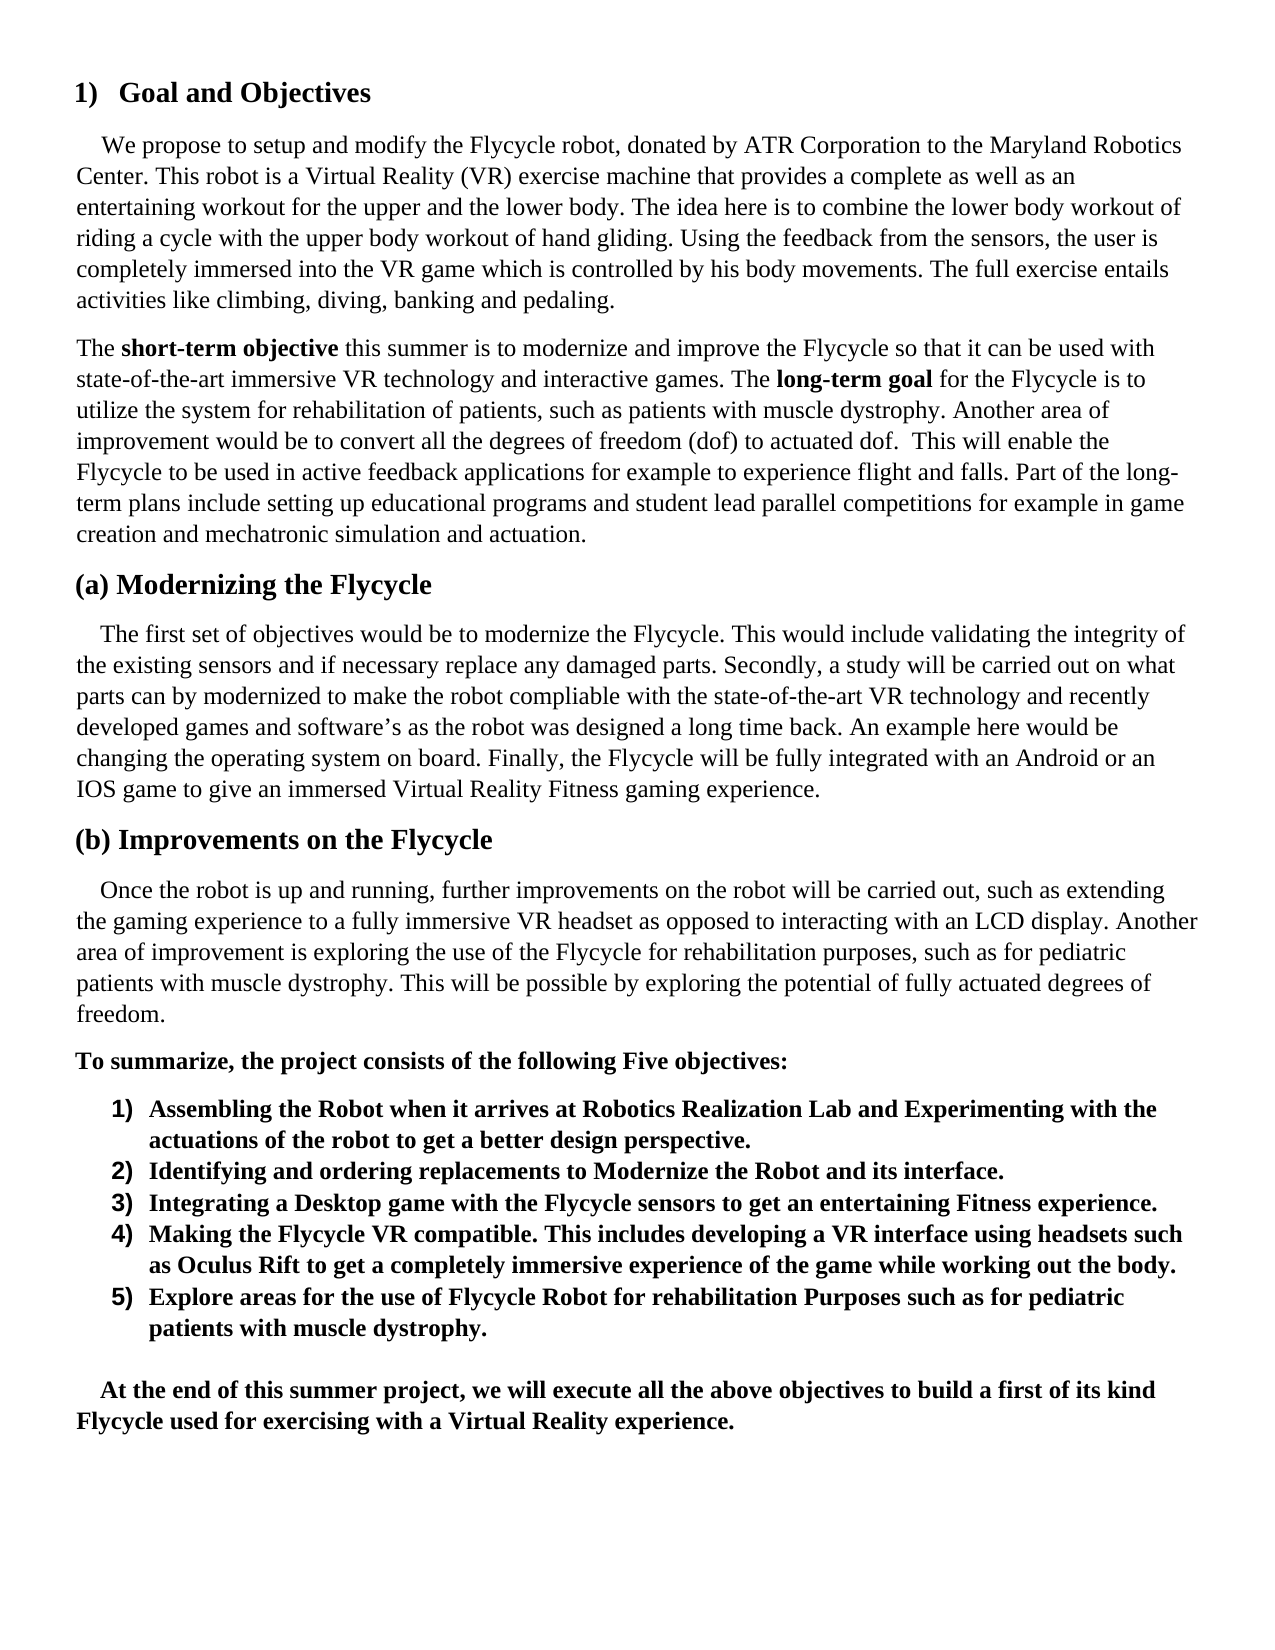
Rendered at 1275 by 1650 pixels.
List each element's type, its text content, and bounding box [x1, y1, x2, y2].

text (b) Improvements on the Flycycle [75, 822, 1200, 856]
list Integrating a Desktop game with the Flycycle sensors to get an entertaining Fitness experience. [111, 1188, 1200, 1217]
text The short-term objective this summer is to modernize and improve the Flycycle so that it can be used with state-of-the-art immersive VR technology and interactive games. The long-term goal for the Flycycle is to utilize the system for rehabilitation of patients, such as patients with muscle dystrophy. Another area of improvement would be to convert all the degrees of freedom (dof) to actuated dof. This will enable the Flycycle to be used in active feedback applications for example to experience flight and falls. Part of the long-term plans include setting up educational programs and student lead parallel competitions for example in game creation and mechatronic simulation and actuation. [76, 333, 1200, 548]
subtitle Goal and Objectives [73, 75, 1200, 108]
text (a) Modernizing the Flycycle [75, 567, 1200, 600]
text We propose to setup and modify the Flycycle robot, donated by ATR Corporation to the Maryland Robotics Center. This robot is a Virtual Reality (VR) exercise machine that provides a complete as well as an entertaining workout for the upper and the lower body. The idea here is to combine the lower body workout of riding a cycle with the upper body workout of hand gliding. Using the feedback from the sensors, the user is completely immersed into the VR game which is controlled by his body movements. The full exercise entails activities like climbing, diving, banking and pedaling. [76, 130, 1200, 314]
text At the end of this summer project, we will execute all the above objectives to build a first of its kind Flycycle used for exercising with a Virtual Reality experience. [75, 1375, 1200, 1434]
list Making the Flycycle VR compatible. This includes developing a VR interface using headsets such as Oculus Rift to get a completely immersive experience of the game while working out the body. [111, 1219, 1200, 1279]
text To summarize, the project consists of the following Five objectives: [75, 1046, 1200, 1075]
list Explore areas for the use of Flycycle Robot for rehabilitation Purposes such as for pediatric patients with muscle dystrophy. [111, 1281, 1200, 1341]
list Assembling the Robot when it arrives at Robotics Realization Lab and Experimenting with the actuations of the robot to get a better design perspective. [111, 1094, 1200, 1154]
list Identifying and ordering replacements to Modernize the Robot and its interface. [111, 1156, 1200, 1185]
text The first set of objectives would be to modernize the Flycycle. This would include validating the integrity of the existing sensors and if necessary replace any damaged parts. Secondly, a study will be carried out on what parts can by modernized to make the robot compliable with the state-of-the-art VR technology and recently developed games and software’s as the robot was designed a long time back. An example here would be changing the operating system on board. Finally, the Flycycle will be fully integrated with an Android or an IOS game to give an immersed Virtual Reality Fitness gaming experience. [75, 619, 1200, 803]
text Once the robot is up and running, further improvements on the robot will be carried out, such as extending the gaming experience to a fully immersive VR headset as opposed to interacting with an LCD display. Another area of improvement is exploring the use of the Flycycle for rehabilitation purposes, such as for pediatric patients with muscle dystrophy. This will be possible by exploring the potential of fully actuated degrees of freedom. [75, 875, 1200, 1028]
